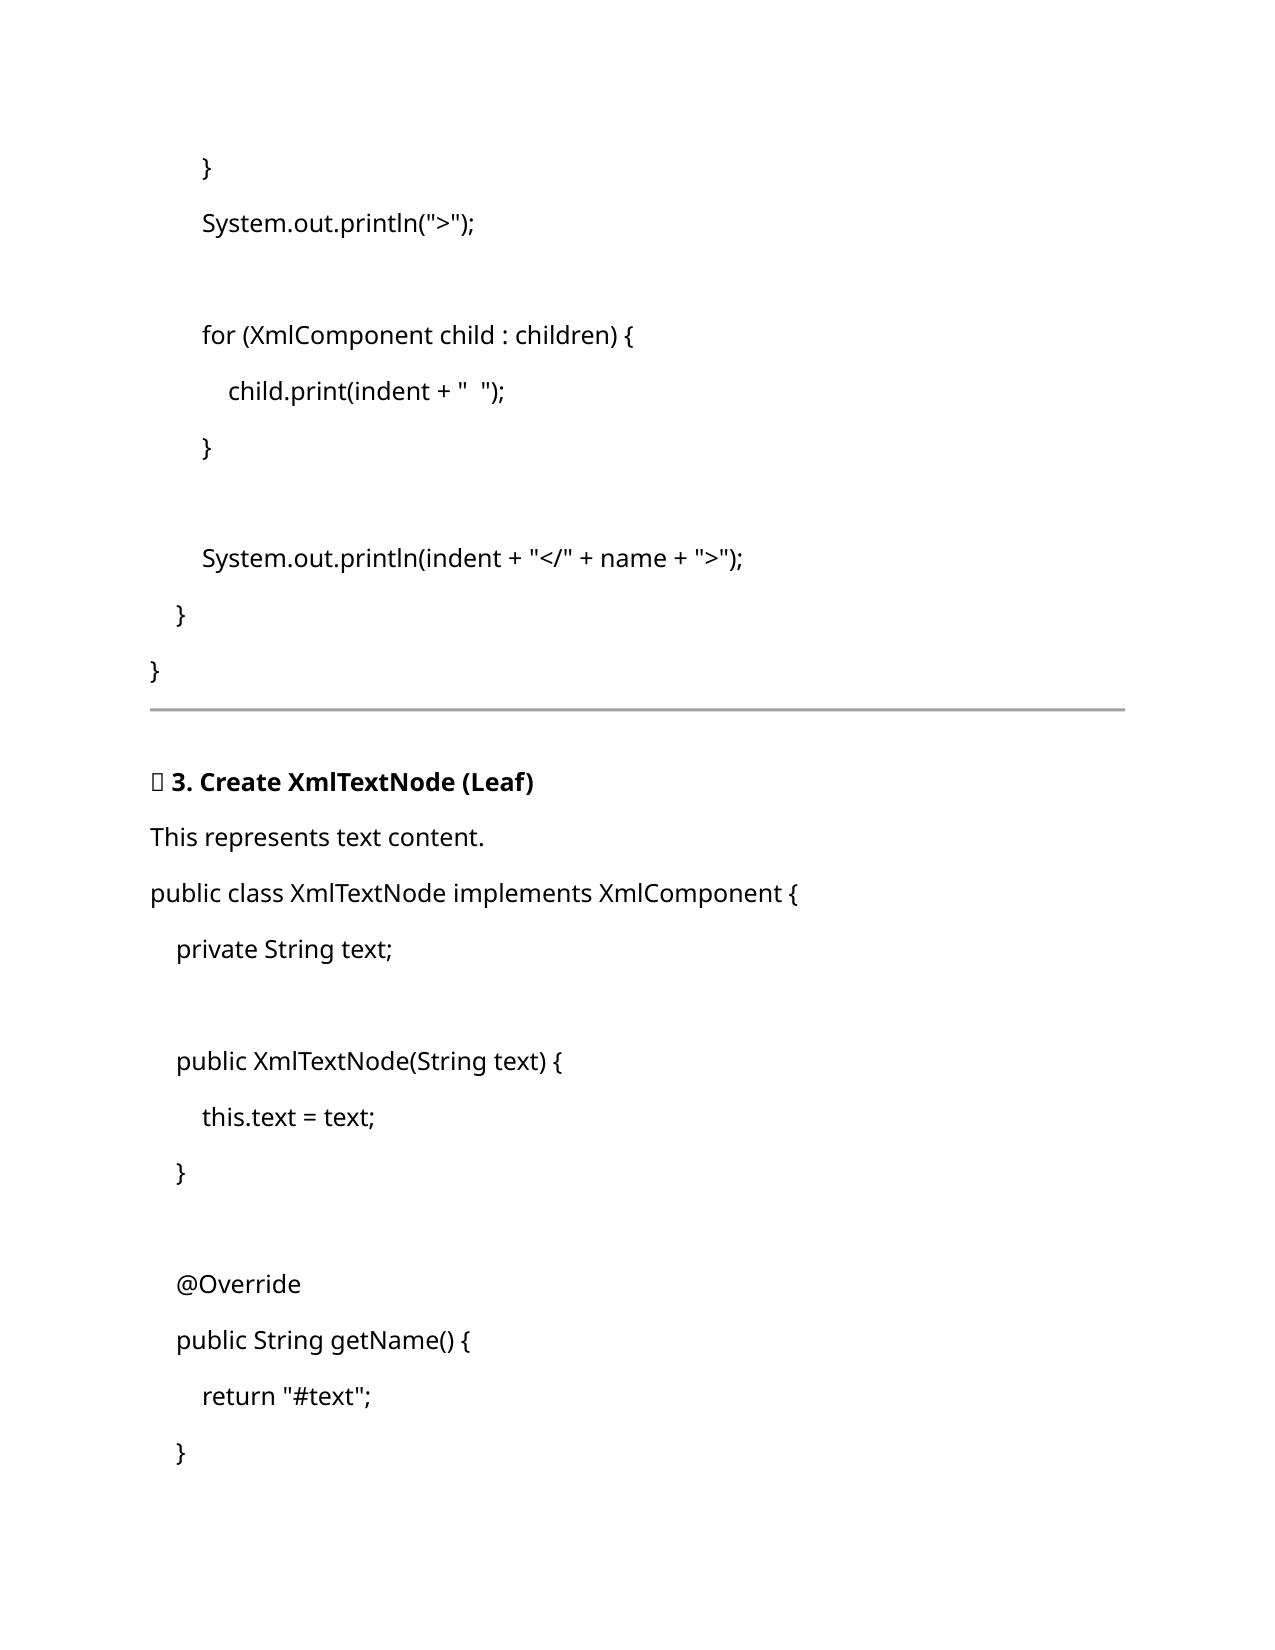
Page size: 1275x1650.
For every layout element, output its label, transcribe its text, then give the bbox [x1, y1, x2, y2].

text return "#text"; [150, 1378, 1125, 1412]
text } [150, 1155, 1125, 1189]
text private String text; [150, 932, 1125, 966]
text System.out.println(">"); [150, 206, 1125, 240]
text for (XmlComponent child : children) { [150, 317, 1125, 352]
text } [150, 150, 1125, 184]
text public class XmlTextNode implements XmlComponent { [150, 876, 1125, 910]
text this.text = text; [150, 1099, 1125, 1133]
text } [150, 1434, 1125, 1468]
text 🌿 3. Create XmlTextNode (Leaf) [150, 764, 1125, 798]
text public String getName() { [150, 1322, 1125, 1357]
text @Override [150, 1267, 1125, 1301]
text System.out.println(indent + "</" + name + ">"); [150, 541, 1125, 575]
text This represents text content. [150, 820, 1125, 854]
text } [150, 429, 1125, 463]
text } [150, 652, 1125, 687]
text public XmlTextNode(String text) { [150, 1043, 1125, 1077]
text child.print(indent + " "); [150, 373, 1125, 407]
text } [150, 597, 1125, 631]
